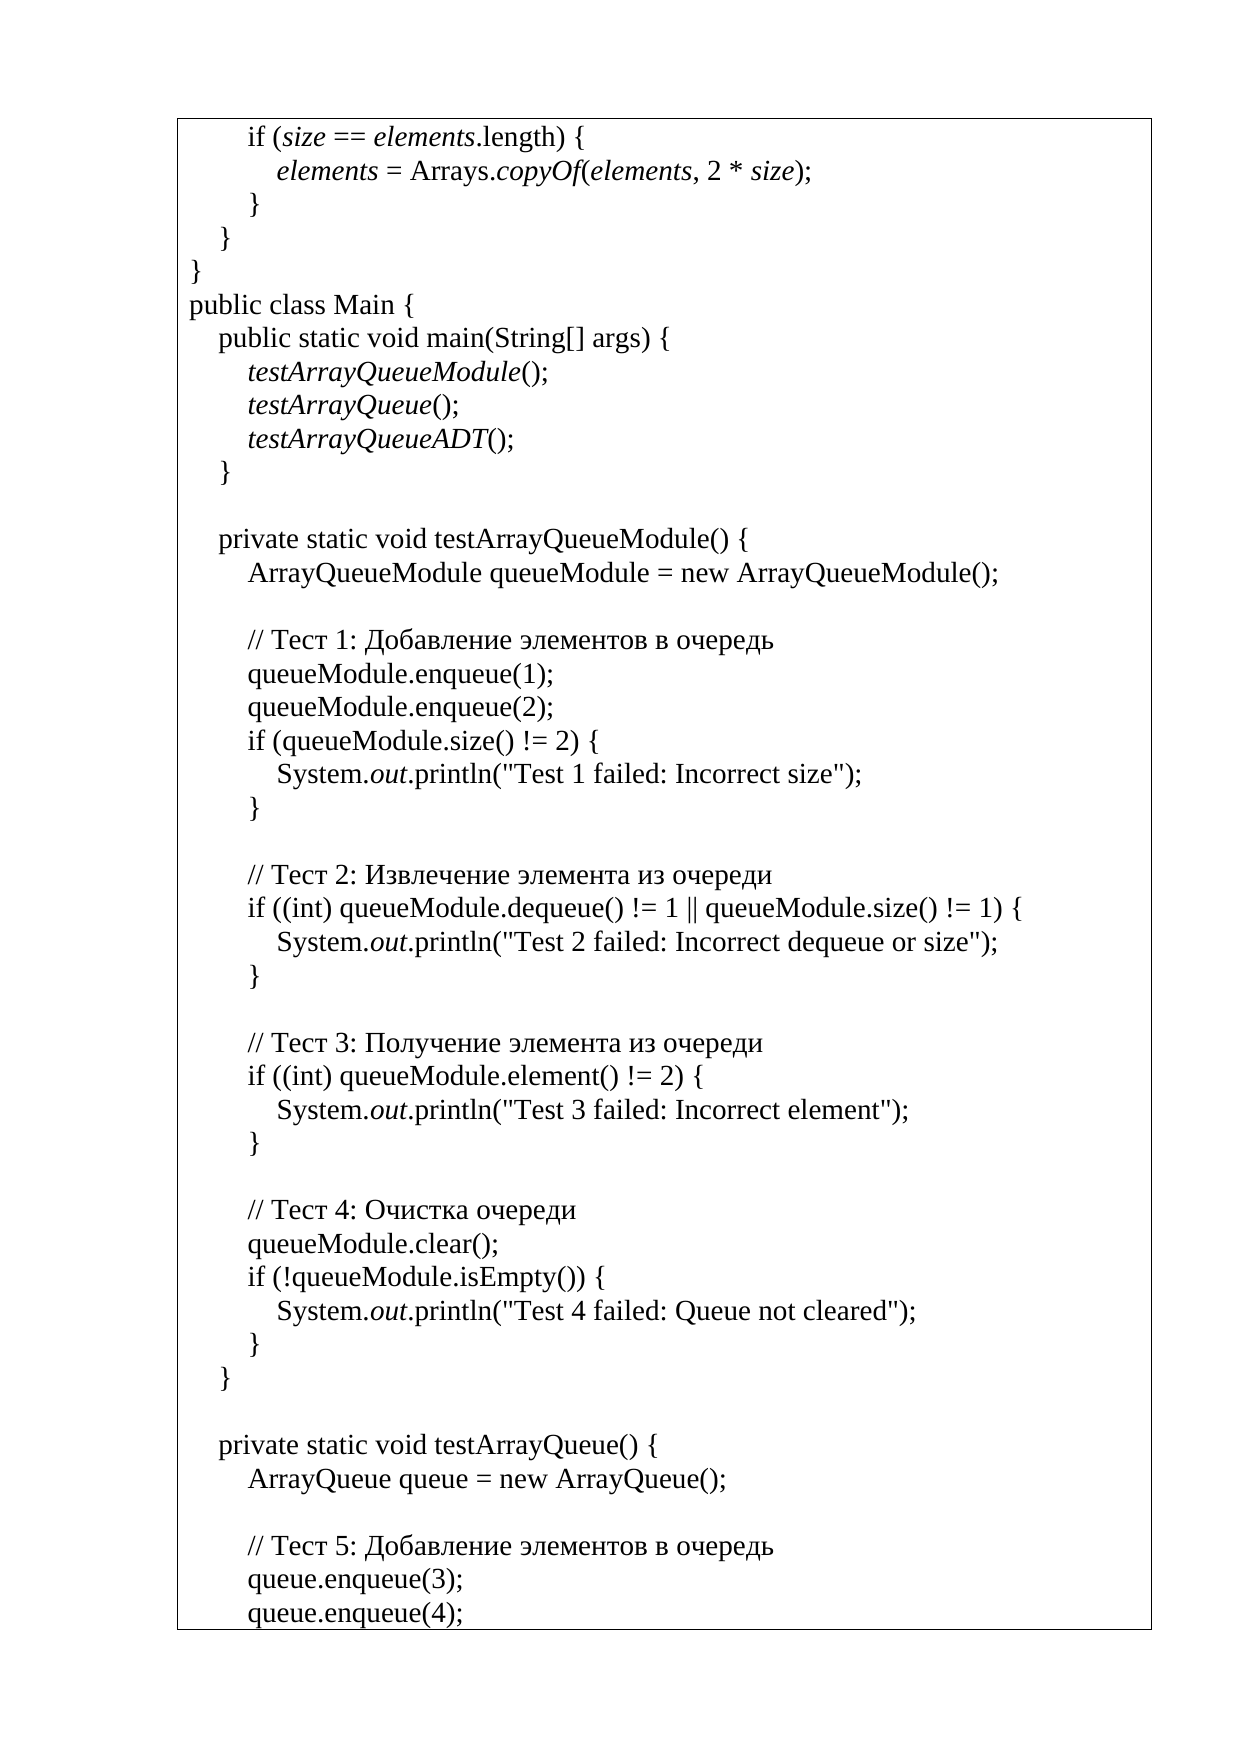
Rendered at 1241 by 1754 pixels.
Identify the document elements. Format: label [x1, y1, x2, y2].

table_header [178, 119, 1151, 1628]
